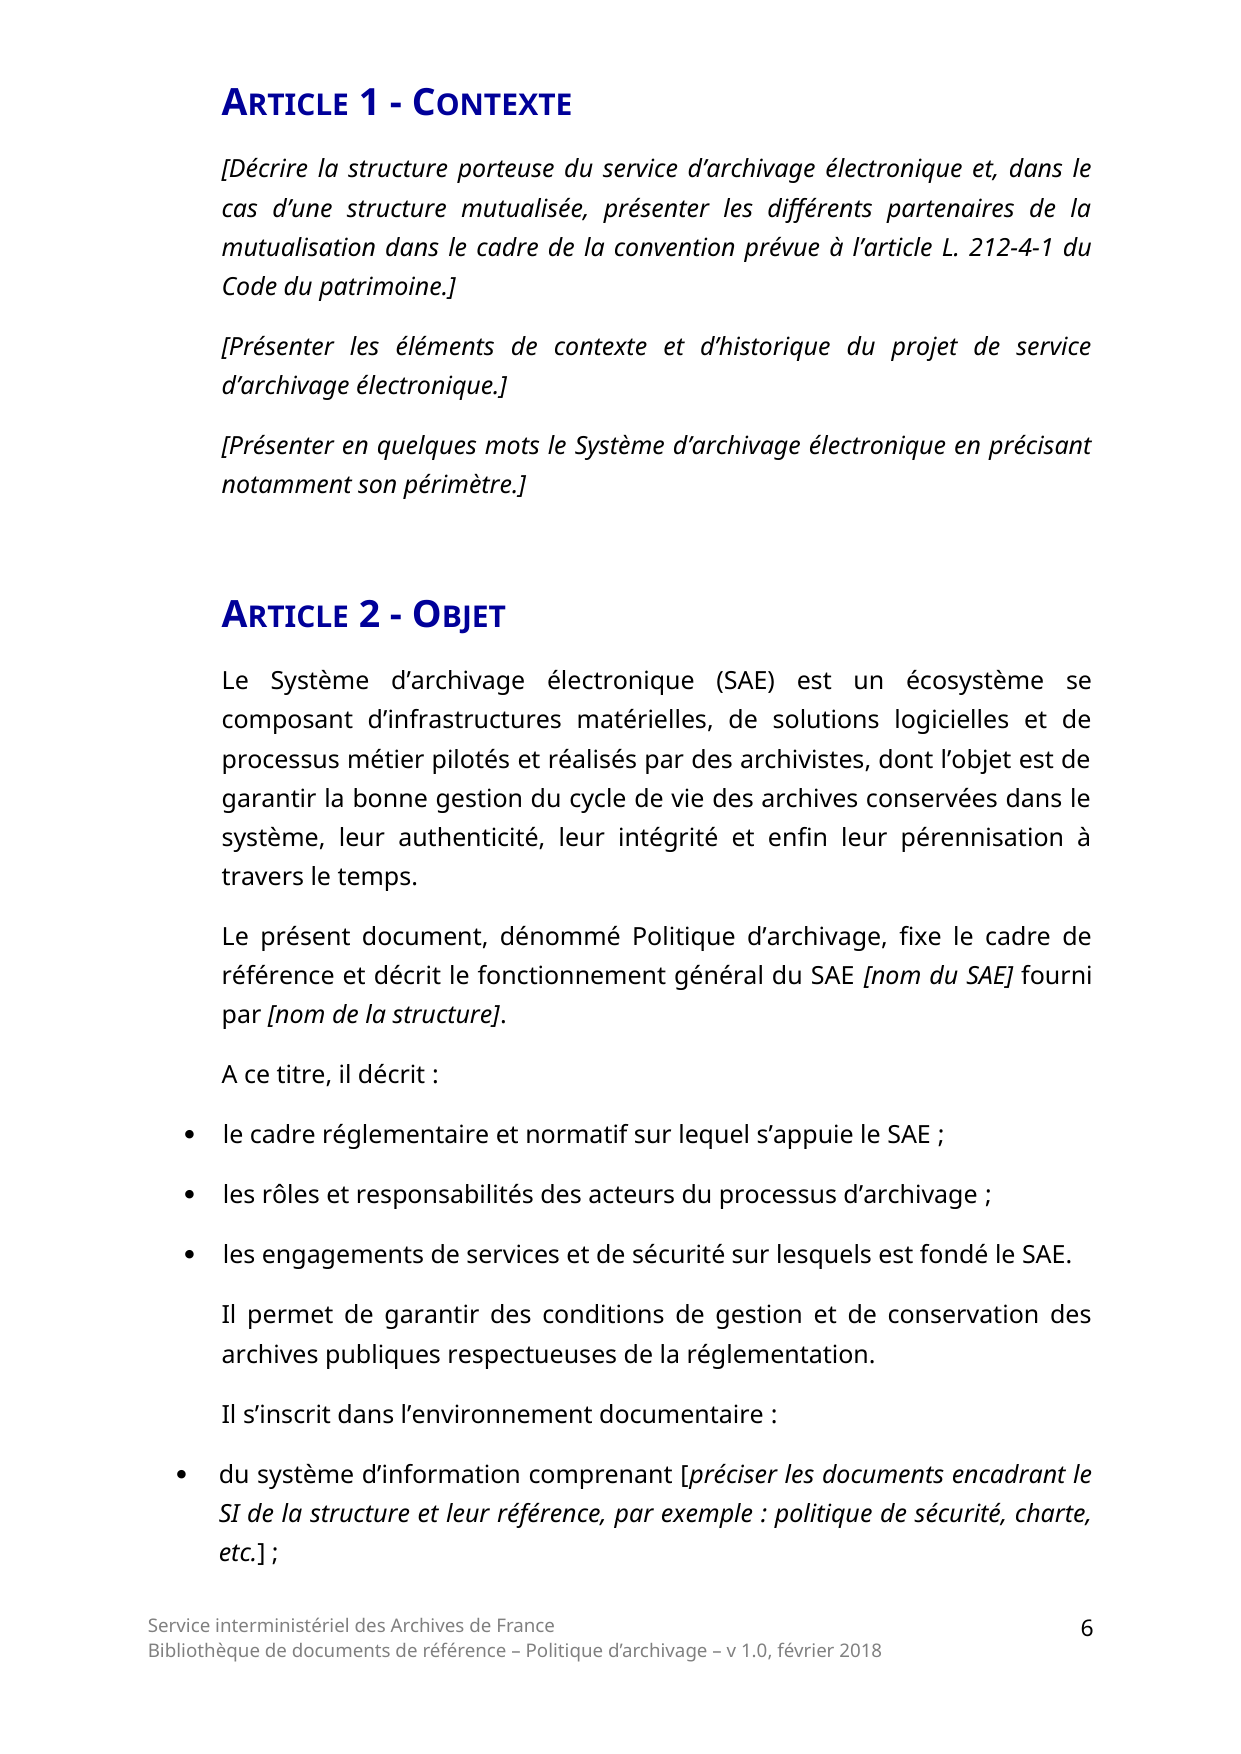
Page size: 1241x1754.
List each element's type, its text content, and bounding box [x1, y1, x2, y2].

list les rôles et responsabilités des acteurs du processus d’archivage ; [185, 1177, 1093, 1211]
text [Présenter en quelques mots le Système d’archivage électronique en précisant notamment son périmètre.] [221, 428, 1093, 501]
subtitle Article 1 - Contexte [221, 75, 1093, 126]
text [Présenter les éléments de contexte et d’historique du projet de service d’archivage électronique.] [221, 328, 1093, 402]
text Le Système d’archivage électronique (SAE) est un écosystème se composant d’infrastructures matérielles, de solutions logicielles et de processus métier pilotés et réalisés par des archivistes, dont l’objet est de garantir la bonne gestion du cycle de vie des archives conservées dans le système, leur authenticité, leur intégrité et enfin leur pérennisation à travers le temps. [221, 663, 1093, 893]
list le cadre réglementaire et normatif sur lequel s’appuie le SAE ; [185, 1117, 1093, 1151]
text Le présent document, dénommé Politique d’archivage, fixe le cadre de référence et décrit le fonctionnement général du SAE [nom du SAE] fourni par [nom de la structure]. [221, 919, 1093, 1031]
subtitle Article 2 - Objet [221, 587, 1093, 638]
text Il s’inscrit dans l’environnement documentaire : [221, 1396, 1093, 1430]
list les engagements de services et de sécurité sur lesquels est fondé le SAE. [185, 1237, 1093, 1271]
text Il permet de garantir des conditions de gestion et de conservation des archives publiques respectueuses de la réglementation. [221, 1297, 1093, 1370]
list du système d’information comprenant [préciser les documents encadrant le SI de la structure et leur référence, par exemple : politique de sécurité, charte, etc.] ; [177, 1456, 1093, 1569]
text A ce titre, il décrit : [221, 1057, 1093, 1091]
text [Décrire la structure porteuse du service d’archivage électronique et, dans le cas d’une structure mutualisée, présenter les différents partenaires de la mutualisation dans le cadre de la convention prévue à l’article L. 212-4-1 du Code du patrimoine.] [221, 151, 1093, 303]
